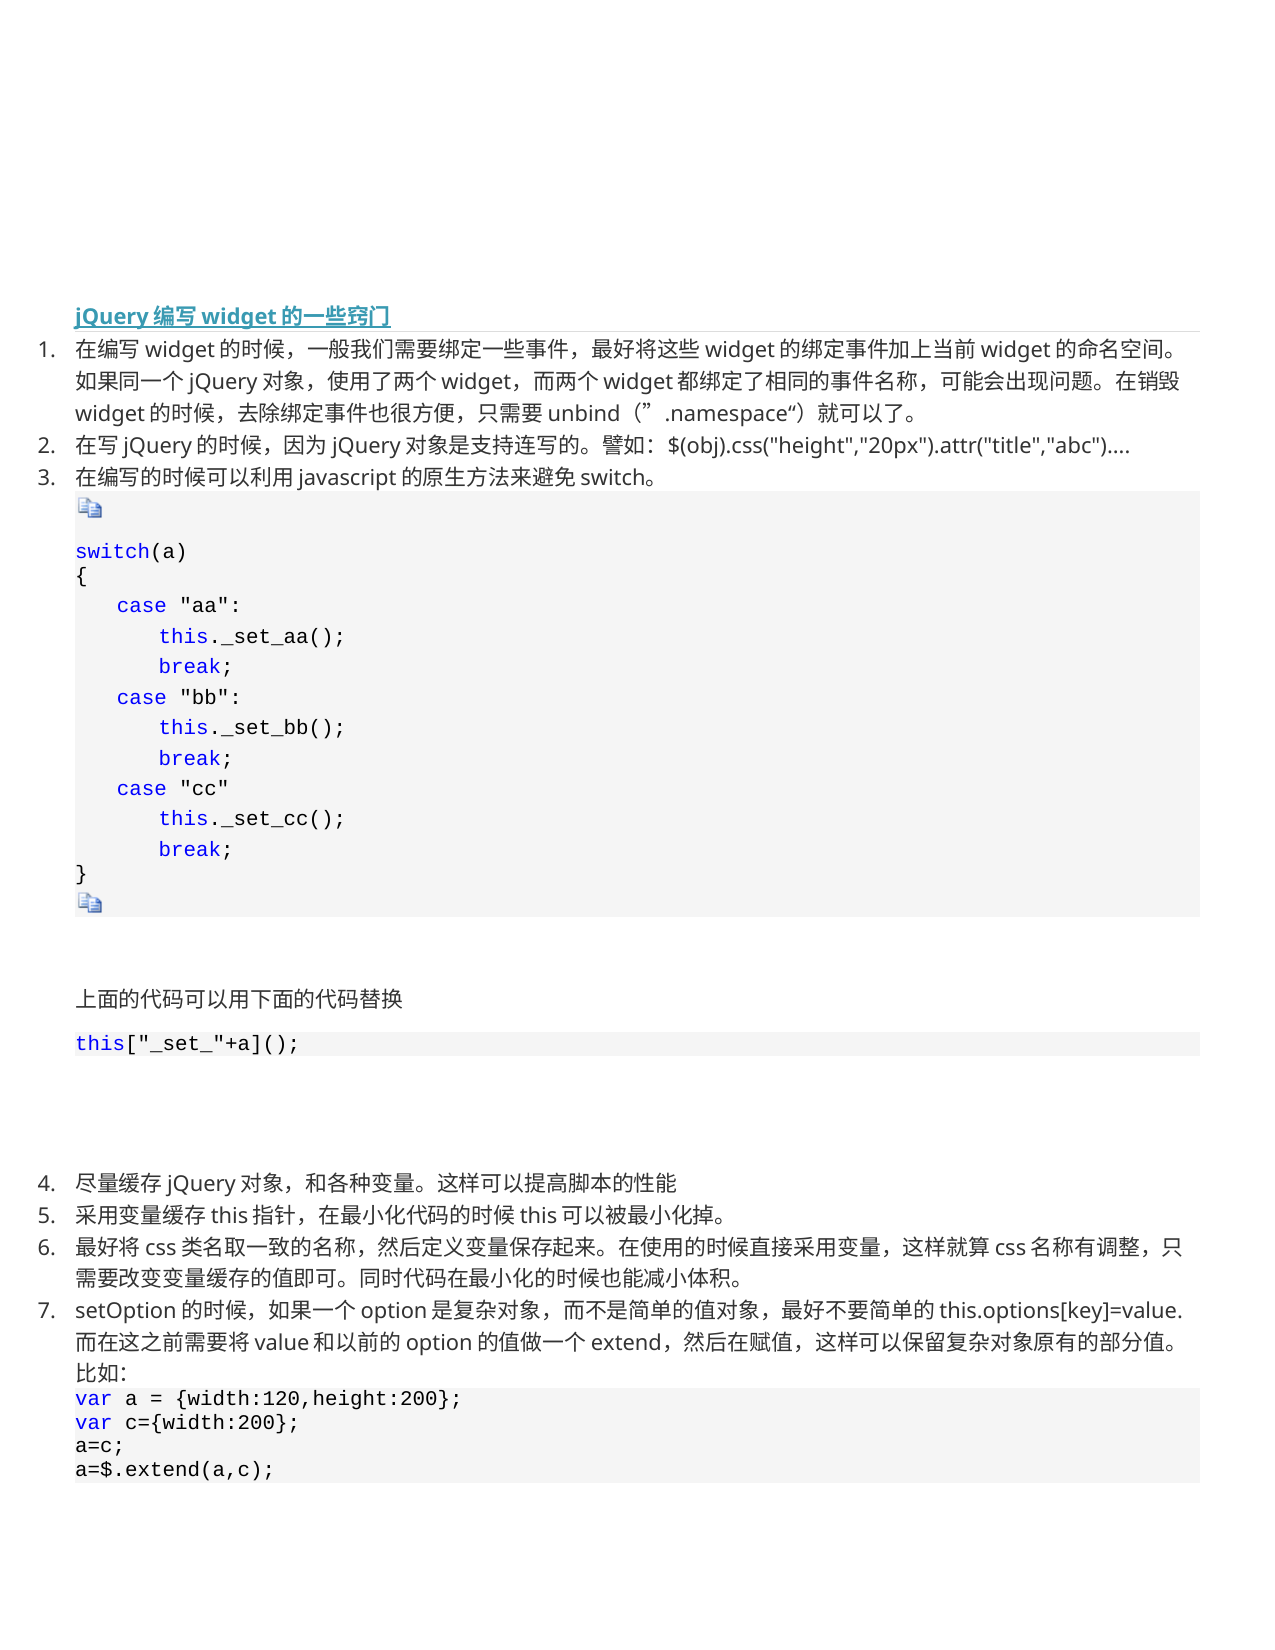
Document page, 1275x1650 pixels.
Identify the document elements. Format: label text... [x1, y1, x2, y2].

list 采用变量缓存this指针，在最小化代码的时候this可以被最小化掉。 [37, 1198, 1200, 1229]
list 在编写的时候可以利用javascript的原生方法来避免switch。 [37, 459, 1200, 491]
list 在编写widget的时候，一般我们需要绑定一些事件，最好将这些widget的绑定事件加上当前widget的命名空间。如果同一个jQuery对象，使用了两个widget，而两个widget都绑定了相同的事件名称，可能会出现问题。在销毁widget的时候，去除绑定事件也很方便，只需要unbind（”.namespace“）就可以了。 [37, 332, 1200, 428]
picture [75, 491, 107, 523]
picture [75, 886, 107, 918]
text var a = {width:120,height:200}; var c={width:200}; a=c; a=$.extend(a,c); [75, 1388, 1200, 1483]
subtitle jQuery编写widget的一些窍门 [75, 299, 1200, 331]
list 尽量缓存jQuery对象，和各种变量。这样可以提高脚本的性能 [37, 1166, 1200, 1198]
list setOption的时候，如果一个option是复杂对象，而不是简单的值对象，最好不要简单的this.options[key]=value.而在这之前需要将value和以前的option的值做一个extend，然后在赋值，这样可以保留复杂对象原有的部分值。比如： [37, 1293, 1200, 1388]
text switch(a) { case "aa": this._set_aa(); break; case "bb": this._set_bb(); break; case "cc" this._set_cc(); break; } [75, 541, 1200, 886]
list 最好将css类名取一致的名称，然后定义变量保存起来。在使用的时候直接采用变量，这样就算css名称有调整，只需要改变变量缓存的值即可。同时代码在最小化的时候也能减小体积。 [37, 1229, 1200, 1293]
list 在写jQuery的时候，因为jQuery对象是支持连写的。譬如：$(obj).css("height","20px").attr("title","abc").... [37, 428, 1200, 459]
text 上面的代码可以用下面的代码替换 [75, 982, 1200, 1013]
text this["_set_"+a](); [75, 1032, 1200, 1056]
